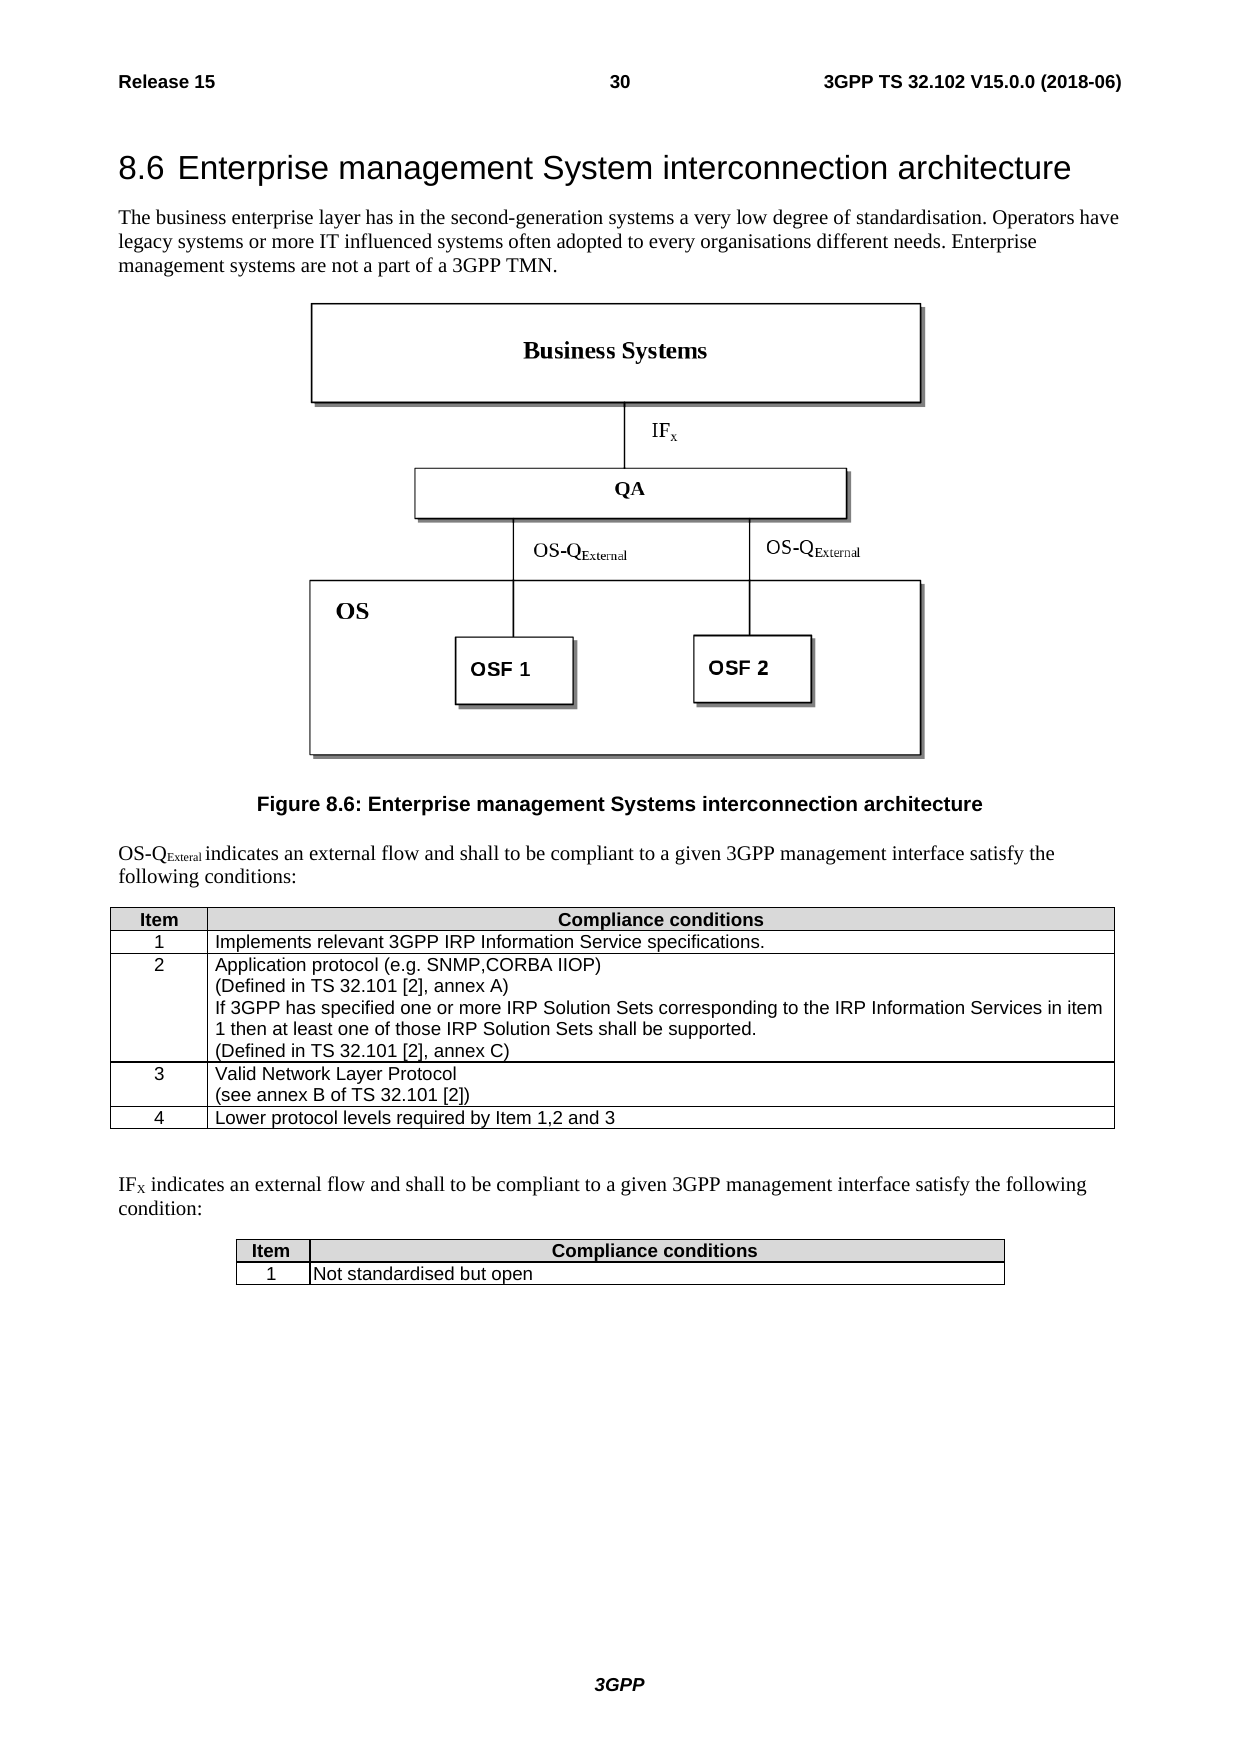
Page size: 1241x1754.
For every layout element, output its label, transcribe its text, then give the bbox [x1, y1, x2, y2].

table_header Compliance conditions [208, 908, 1114, 930]
table_cell Implements relevant 3GPP IRP Information Service specifications. [208, 931, 1114, 952]
table_header Item [237, 1240, 309, 1261]
text Figure 8.6: Enterprise management Systems interconnection architecture [118, 791, 1122, 815]
table_cell Valid Network Layer Protocol (see annex B of TS 32.101 [2]) [208, 1063, 1114, 1106]
table_header Item [111, 908, 207, 930]
table_cell Application protocol (e.g. SNMP,CORBA IIOP) (Defined in TS 32.101 [2], annex A) If 3GPP has specified one or more IRP Solution Sets corresponding to the IRP Information Services in item 1 then at least one of those IRP Solution Sets shall be supported. (Defined in TS 32.101 [2], annex C) [208, 954, 1114, 1061]
table_cell Not standardised but open [311, 1263, 1004, 1284]
table_cell 2 [111, 954, 207, 1061]
table_cell Lower protocol levels required by Item 1,2 and 3 [208, 1107, 1114, 1128]
table_cell 1 [237, 1263, 309, 1284]
table_cell 1 [111, 931, 207, 952]
table_header Compliance conditions [311, 1240, 1004, 1261]
table_cell 3 [111, 1063, 207, 1106]
text The business enterprise layer has in the second-generation systems a very low degree of standardisation. Operators have legacy systems or more IT influenced systems often adopted to every organisations different needs. Enterprise management systems are not a part of a 3GPP TMN. [118, 205, 1122, 277]
subtitle 8.6 Enterprise management System interconnection architecture [118, 148, 1122, 186]
text IFX indicates an external flow and shall to be compliant to a given 3GPP management interface satisfy the following condition: [118, 1172, 1122, 1220]
text OS-QExteral indicates an external flow and shall to be compliant to a given 3GPP management interface satisfy the following conditions: [118, 840, 1122, 888]
table_cell 4 [111, 1107, 207, 1128]
